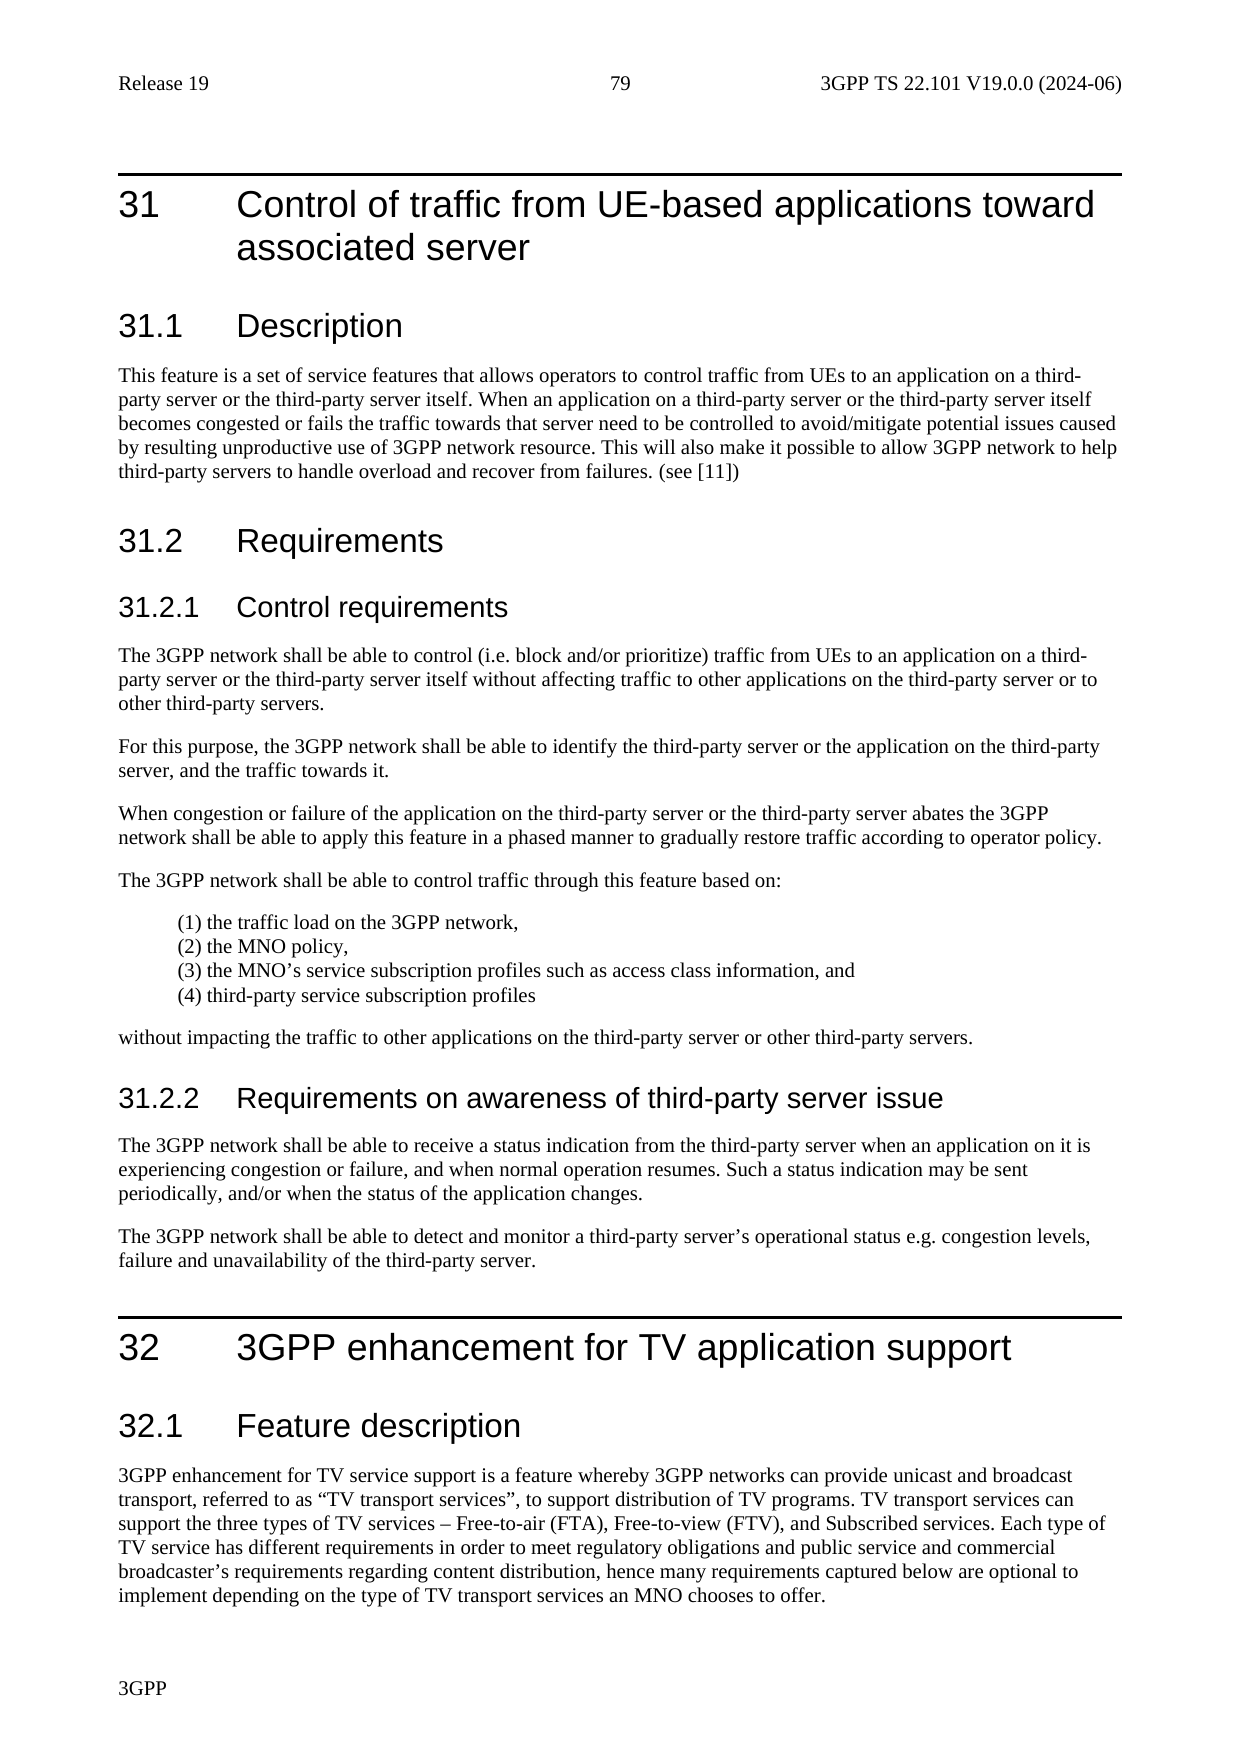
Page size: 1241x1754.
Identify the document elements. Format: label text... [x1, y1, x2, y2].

text (1) the traffic load on the 3GPP network, (2) the MNO policy, (3) the MNO’s service subscription profiles such as access class information, and (4) third-party service subscription profiles [148, 910, 1122, 1007]
text The 3GPP network shall be able to receive a status indication from the third-party server when an application on it is experiencing congestion or failure, and when normal operation resumes. Such a status indication may be sent periodically, and/or when the status of the application changes. [118, 1133, 1122, 1205]
text This feature is a set of service features that allows operators to control traffic from UEs to an application on a third-party server or the third-party server itself. When an application on a third-party server or the third-party server itself becomes congested or fails the traffic towards that server need to be controlled to avoid/mitigate potential issues caused by resulting unproductive use of 3GPP network resource. This will also make it possible to allow 3GPP network to help third-party servers to handle overload and recover from failures. (see [11]) [118, 363, 1122, 483]
subtitle 31.2.1 Control requirements [118, 591, 1122, 624]
text The 3GPP network shall be able to control (i.e. block and/or prioritize) traffic from UEs to an application on a third-party server or the third-party server itself without affecting traffic to other applications on the third-party server or to other third-party servers. [118, 643, 1122, 715]
text When congestion or failure of the application on the third-party server or the third-party server abates the 3GPP network shall be able to apply this feature in a phased manner to gradually restore traffic according to operator policy. [118, 801, 1122, 849]
subtitle 31.2.2 Requirements on awareness of third-party server issue [118, 1081, 1122, 1114]
subtitle 31.2 Requirements [118, 521, 1122, 559]
subtitle 31 Control of traffic from UE-based applications toward associated server [118, 176, 1122, 268]
text 3GPP enhancement for TV service support is a feature whereby 3GPP networks can provide unicast and broadcast transport, referred to as “TV transport services”, to support distribution of TV programs. TV transport services can support the three types of TV services – Free-to-air (FTA), Free-to-view (FTV), and Subscribed services. Each type of TV service has different requirements in order to meet regulatory obligations and public service and commercial broadcaster’s requirements regarding content distribution, hence many requirements captured below are optional to implement depending on the type of TV transport services an MNO chooses to offer. [118, 1463, 1122, 1607]
text without impacting the traffic to other applications on the third-party server or other third-party servers. [118, 1025, 1122, 1049]
subtitle 32.1 Feature description [118, 1406, 1122, 1444]
subtitle 31.1 Description [118, 306, 1122, 344]
text For this purpose, the 3GPP network shall be able to identify the third-party server or the application on the third-party server, and the traffic towards it. [118, 734, 1122, 782]
subtitle 32 3GPP enhancement for TV application support [118, 1319, 1122, 1368]
text The 3GPP network shall be able to control traffic through this feature based on: [118, 867, 1122, 892]
text The 3GPP network shall be able to detect and monitor a third-party server’s operational status e.g. congestion levels, failure and unavailability of the third-party server. [118, 1224, 1122, 1272]
